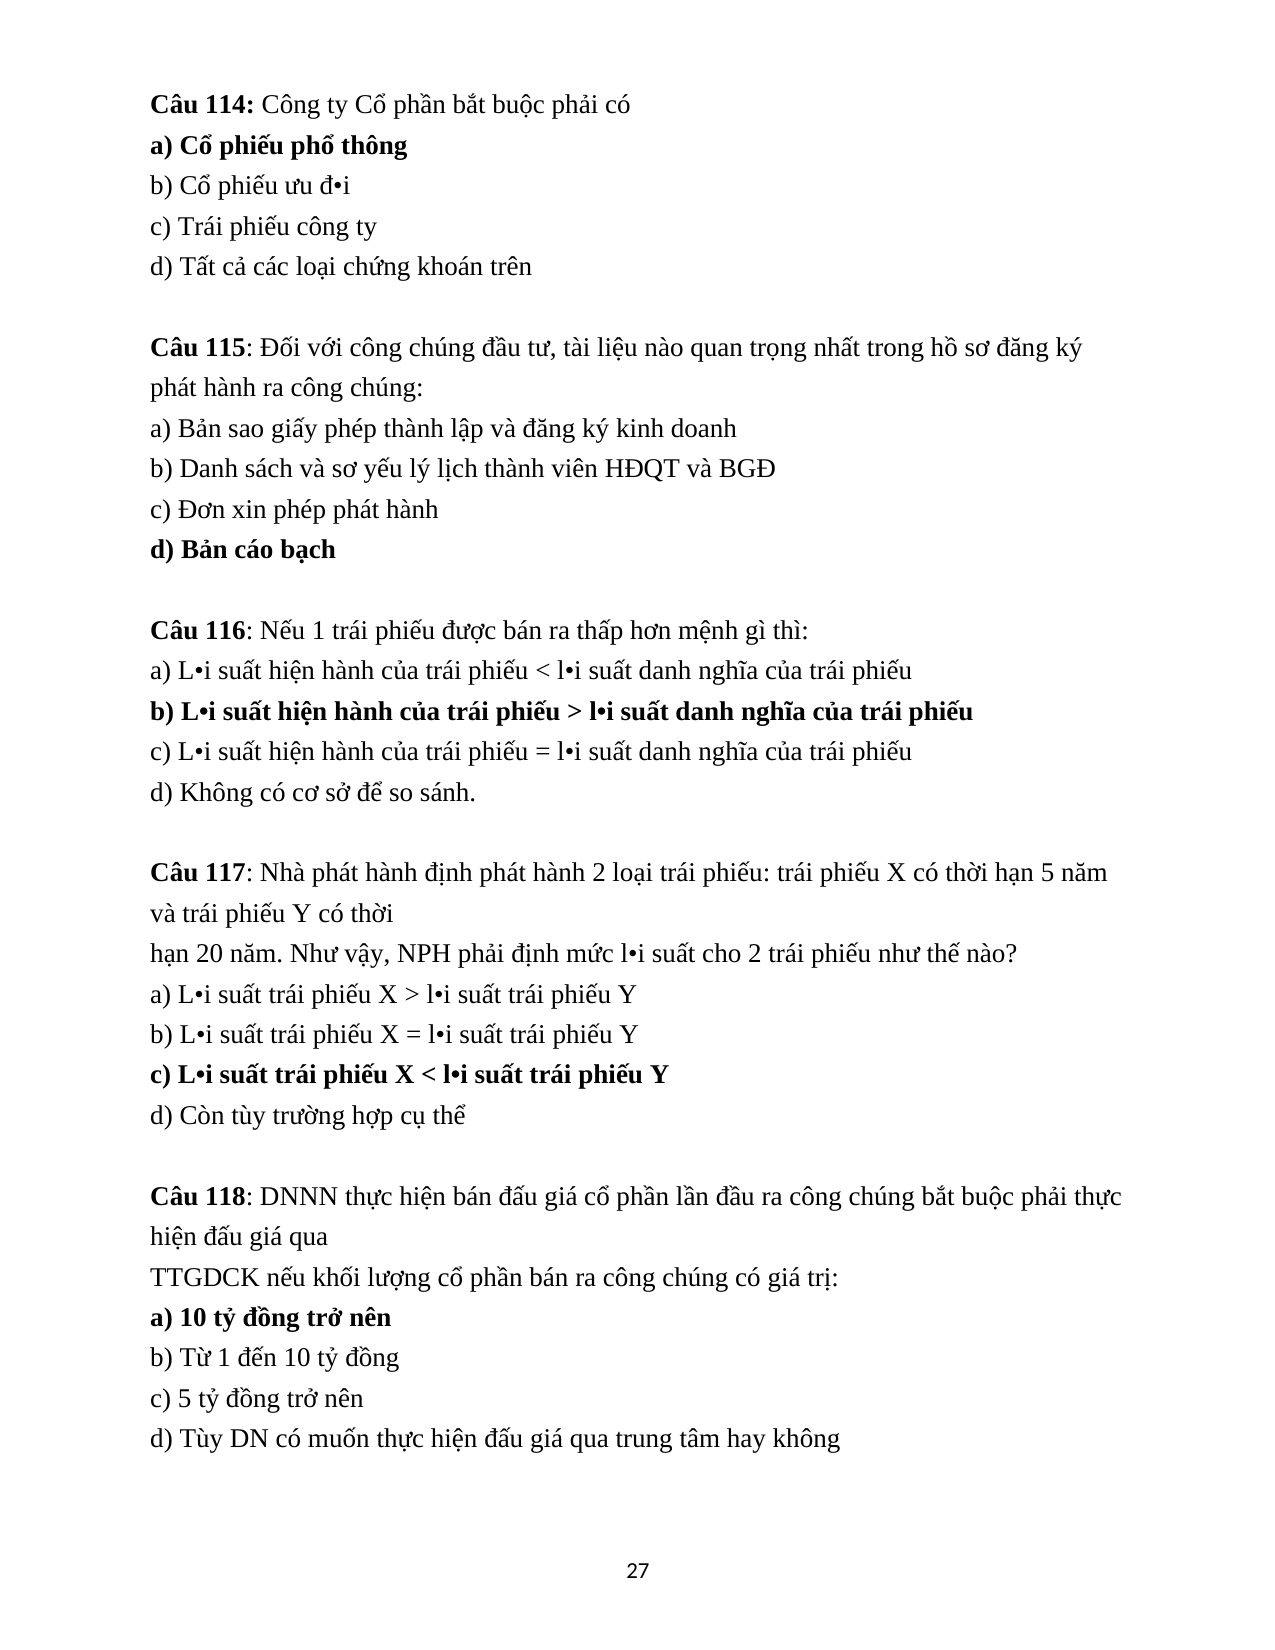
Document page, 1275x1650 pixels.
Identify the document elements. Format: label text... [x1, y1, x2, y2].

text TTGDCK nếu khối lượng cổ phần bán ra công chúng có giá trị: [150, 1261, 1125, 1292]
text b) Cổ phiếu ưu đ•i [150, 169, 1125, 201]
text a) 10 tỷ đồng trở nên [150, 1301, 1125, 1332]
text b) L•i suất hiện hành của trái phiếu > l•i suất danh nghĩa của trái phiếu [150, 695, 1125, 726]
text Câu 116: Nếu 1 trái phiếu được bán ra thấp hơn mệnh gì thì: [150, 614, 1125, 645]
text c) 5 tỷ đồng trở nên [150, 1382, 1125, 1413]
text hạn 20 năm. Như vậy, NPH phải định mức l•i suất cho 2 trái phiếu như thế nào? [150, 937, 1125, 968]
text c) L•i suất hiện hành của trái phiếu = l•i suất danh nghĩa của trái phiếu [150, 735, 1125, 766]
text b) Danh sách và sơ yếu lý lịch thành viên HĐQT và BGĐ [150, 452, 1125, 483]
text b) L•i suất trái phiếu X = l•i suất trái phiếu Y [150, 1018, 1125, 1049]
text c) Trái phiếu công ty [150, 210, 1125, 241]
text d) Bản cáo bạch [150, 533, 1125, 564]
text c) Đơn xin phép phát hành [150, 493, 1125, 524]
text d) Tất cả các loại chứng khoán trên [150, 250, 1125, 281]
text c) L•i suất trái phiếu X < l•i suất trái phiếu Y [150, 1059, 1125, 1090]
text Câu 117: Nhà phát hành định phát hành 2 loại trái phiếu: trái phiếu X có thời hạn 5 năm và trái phiếu Y có thời [150, 857, 1125, 928]
text d) Tùy DN có muốn thực hiện đấu giá qua trung tâm hay không [150, 1422, 1125, 1453]
text a) L•i suất trái phiếu X > l•i suất trái phiếu Y [150, 978, 1125, 1009]
text Câu 115: Đối với công chúng đầu tư, tài liệu nào quan trọng nhất trong hồ sơ đăng ký phát hành ra công chúng: [150, 331, 1125, 403]
text Câu 114: Công ty Cổ phần bắt buộc phải có [150, 89, 1125, 120]
text a) Cổ phiếu phổ thông [150, 129, 1125, 160]
text d) Không có cơ sở để so sánh. [150, 776, 1125, 807]
text b) Từ 1 đến 10 tỷ đồng [150, 1342, 1125, 1373]
text a) L•i suất hiện hành của trái phiếu < l•i suất danh nghĩa của trái phiếu [150, 654, 1125, 686]
text d) Còn tùy trường hợp cụ thể [150, 1099, 1125, 1130]
text a) Bản sao giấy phép thành lập và đăng ký kinh doanh [150, 412, 1125, 443]
text Câu 118: DNNN thực hiện bán đấu giá cổ phần lần đầu ra công chúng bắt buộc phải thực hiện đấu giá qua [150, 1180, 1125, 1251]
